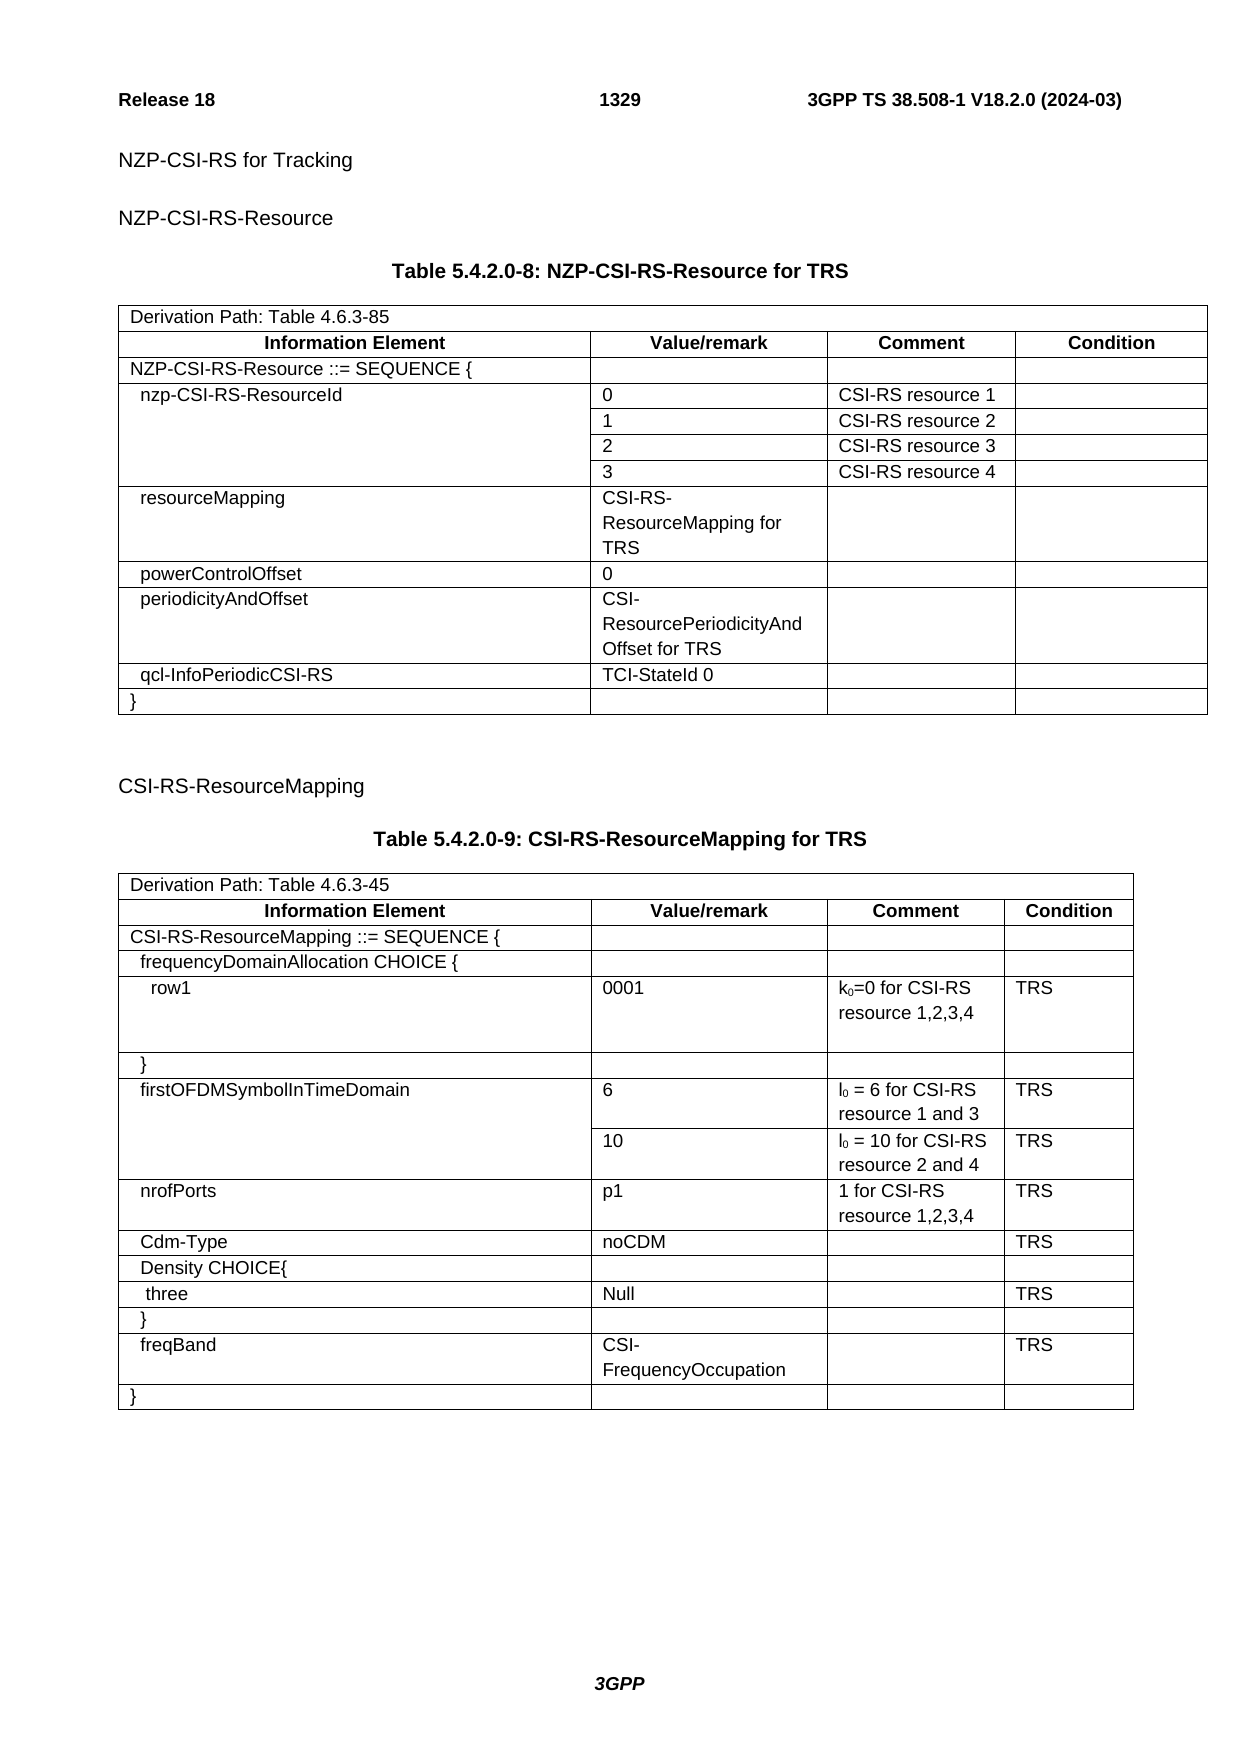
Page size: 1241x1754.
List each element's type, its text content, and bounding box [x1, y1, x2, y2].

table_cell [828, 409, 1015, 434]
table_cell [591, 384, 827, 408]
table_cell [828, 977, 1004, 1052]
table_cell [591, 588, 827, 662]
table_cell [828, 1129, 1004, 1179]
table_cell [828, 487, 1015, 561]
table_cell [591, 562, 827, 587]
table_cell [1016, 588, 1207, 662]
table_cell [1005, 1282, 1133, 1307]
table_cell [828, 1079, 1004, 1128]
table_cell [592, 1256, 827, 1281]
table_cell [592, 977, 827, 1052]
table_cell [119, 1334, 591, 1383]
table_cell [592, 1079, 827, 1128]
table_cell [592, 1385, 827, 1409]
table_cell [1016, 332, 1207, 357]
text NZP-CSI-RS for Tracking [118, 147, 1122, 171]
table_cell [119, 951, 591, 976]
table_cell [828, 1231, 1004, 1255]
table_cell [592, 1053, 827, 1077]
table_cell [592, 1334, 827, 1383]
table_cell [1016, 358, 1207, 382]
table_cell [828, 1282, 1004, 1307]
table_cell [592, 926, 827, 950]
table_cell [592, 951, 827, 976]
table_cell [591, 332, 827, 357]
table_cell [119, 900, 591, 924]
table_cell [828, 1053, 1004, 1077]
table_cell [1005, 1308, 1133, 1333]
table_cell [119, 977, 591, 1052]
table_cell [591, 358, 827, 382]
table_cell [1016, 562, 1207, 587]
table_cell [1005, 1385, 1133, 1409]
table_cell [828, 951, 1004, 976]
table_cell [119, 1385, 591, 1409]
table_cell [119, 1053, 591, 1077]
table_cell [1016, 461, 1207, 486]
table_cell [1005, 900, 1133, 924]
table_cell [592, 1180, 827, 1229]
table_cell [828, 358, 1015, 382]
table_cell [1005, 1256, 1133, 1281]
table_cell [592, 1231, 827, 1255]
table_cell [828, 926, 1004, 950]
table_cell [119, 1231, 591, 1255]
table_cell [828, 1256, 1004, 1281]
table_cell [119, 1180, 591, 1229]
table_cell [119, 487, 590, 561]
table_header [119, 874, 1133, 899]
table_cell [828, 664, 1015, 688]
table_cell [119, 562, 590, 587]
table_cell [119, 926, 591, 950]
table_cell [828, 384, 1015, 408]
text Table 5.4.2.0-9: CSI-RS-ResourceMapping for TRS [118, 827, 1122, 851]
text NZP-CSI-RS-Resource [118, 206, 1122, 230]
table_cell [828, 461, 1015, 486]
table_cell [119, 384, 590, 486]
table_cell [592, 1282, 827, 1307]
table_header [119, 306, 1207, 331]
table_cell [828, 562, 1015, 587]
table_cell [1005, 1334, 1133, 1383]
text CSI-RS-ResourceMapping [118, 774, 1122, 798]
text Table 5.4.2.0-8: NZP-CSI-RS-Resource for TRS [118, 259, 1122, 283]
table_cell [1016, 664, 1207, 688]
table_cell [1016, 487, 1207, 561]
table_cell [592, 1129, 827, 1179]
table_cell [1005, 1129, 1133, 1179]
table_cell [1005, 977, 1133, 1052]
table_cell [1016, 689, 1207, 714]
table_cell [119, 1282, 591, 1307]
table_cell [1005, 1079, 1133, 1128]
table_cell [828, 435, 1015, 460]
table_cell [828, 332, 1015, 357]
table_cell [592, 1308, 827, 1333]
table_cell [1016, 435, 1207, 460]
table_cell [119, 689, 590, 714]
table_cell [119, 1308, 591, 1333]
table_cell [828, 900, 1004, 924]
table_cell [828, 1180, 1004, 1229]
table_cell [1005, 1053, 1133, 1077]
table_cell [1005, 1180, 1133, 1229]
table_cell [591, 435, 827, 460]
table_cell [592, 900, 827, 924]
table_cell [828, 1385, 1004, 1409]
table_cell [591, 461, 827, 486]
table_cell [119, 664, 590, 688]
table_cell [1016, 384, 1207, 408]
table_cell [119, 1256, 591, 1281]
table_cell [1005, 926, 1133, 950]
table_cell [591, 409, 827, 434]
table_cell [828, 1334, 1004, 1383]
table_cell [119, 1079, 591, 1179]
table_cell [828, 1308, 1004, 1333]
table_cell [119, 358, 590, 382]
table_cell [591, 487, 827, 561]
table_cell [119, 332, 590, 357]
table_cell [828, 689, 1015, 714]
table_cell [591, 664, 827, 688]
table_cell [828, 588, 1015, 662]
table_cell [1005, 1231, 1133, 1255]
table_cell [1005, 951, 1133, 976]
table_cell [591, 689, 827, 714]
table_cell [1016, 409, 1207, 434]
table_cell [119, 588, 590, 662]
